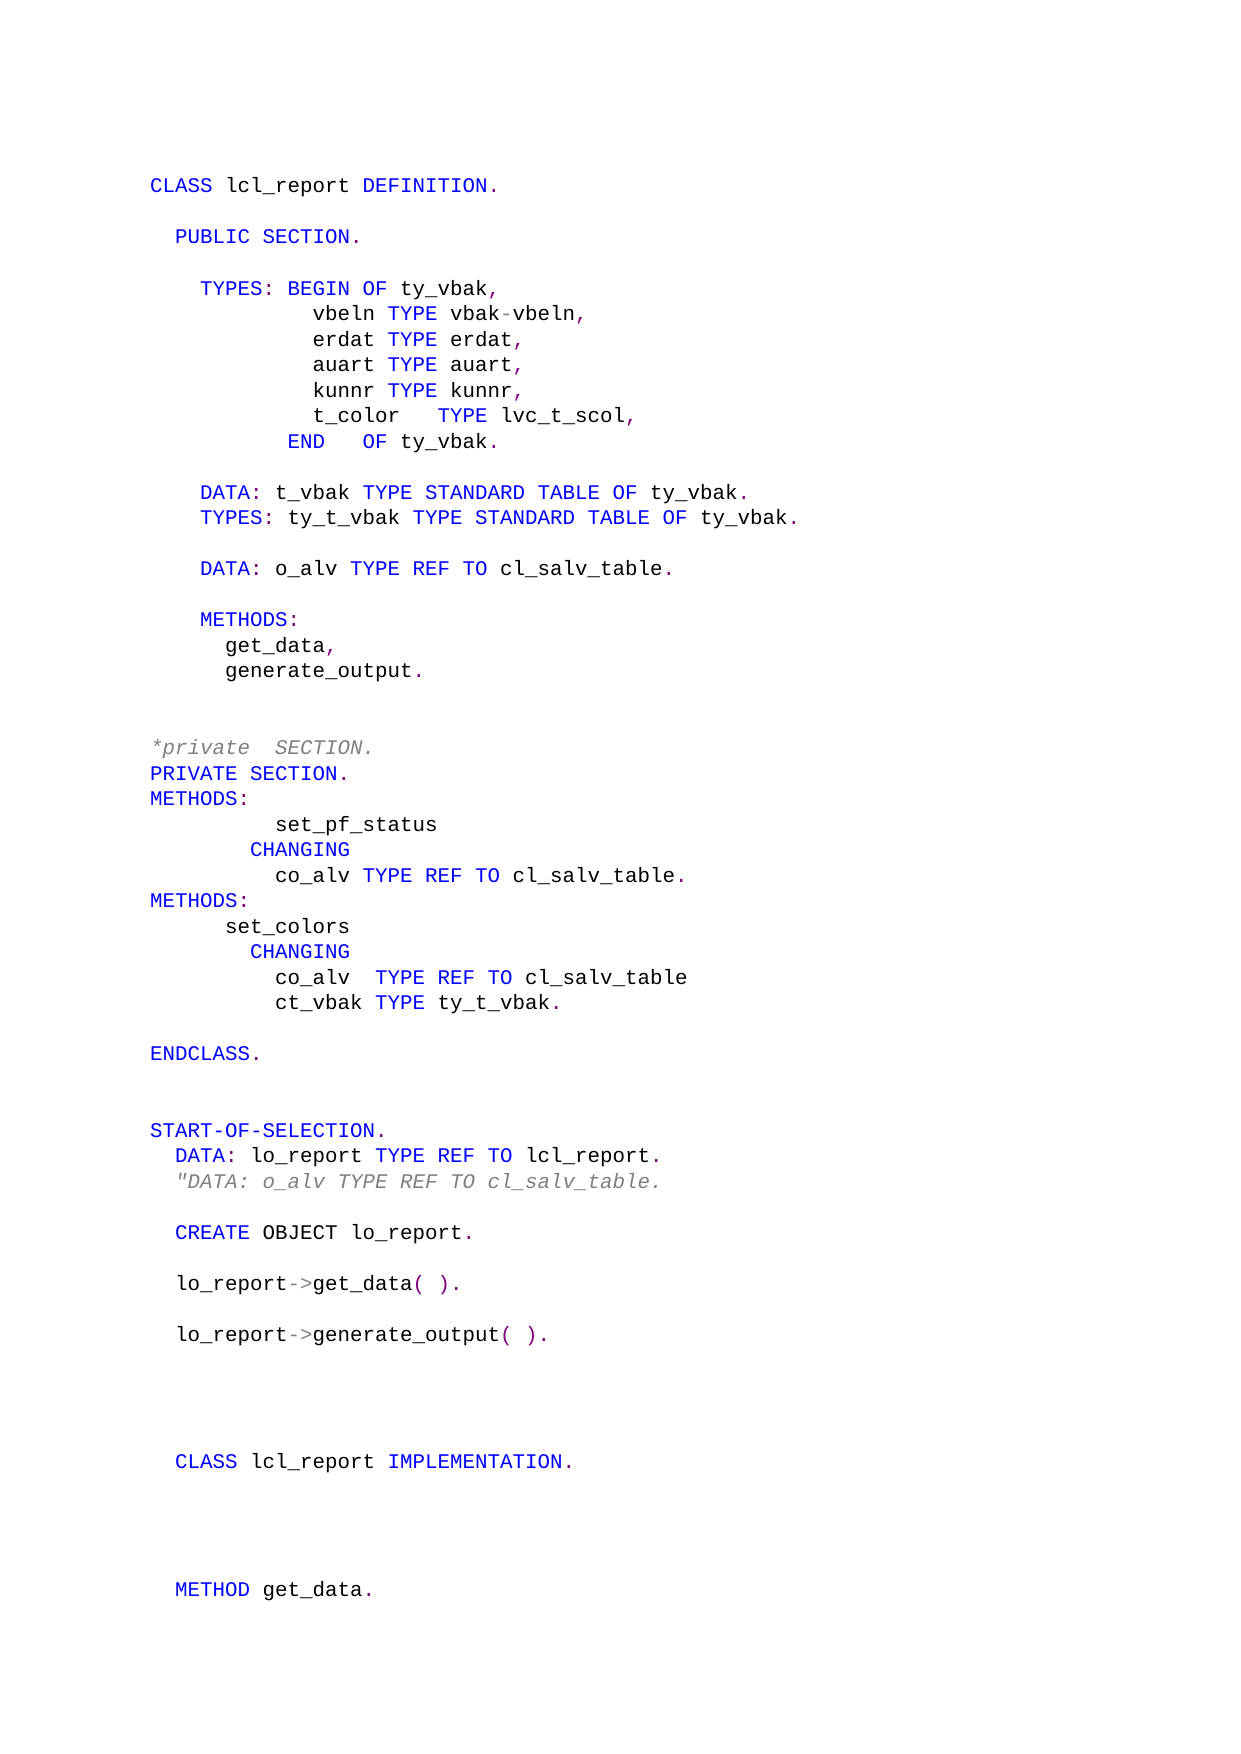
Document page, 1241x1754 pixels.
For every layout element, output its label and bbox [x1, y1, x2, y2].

text [150, 150, 1090, 1603]
